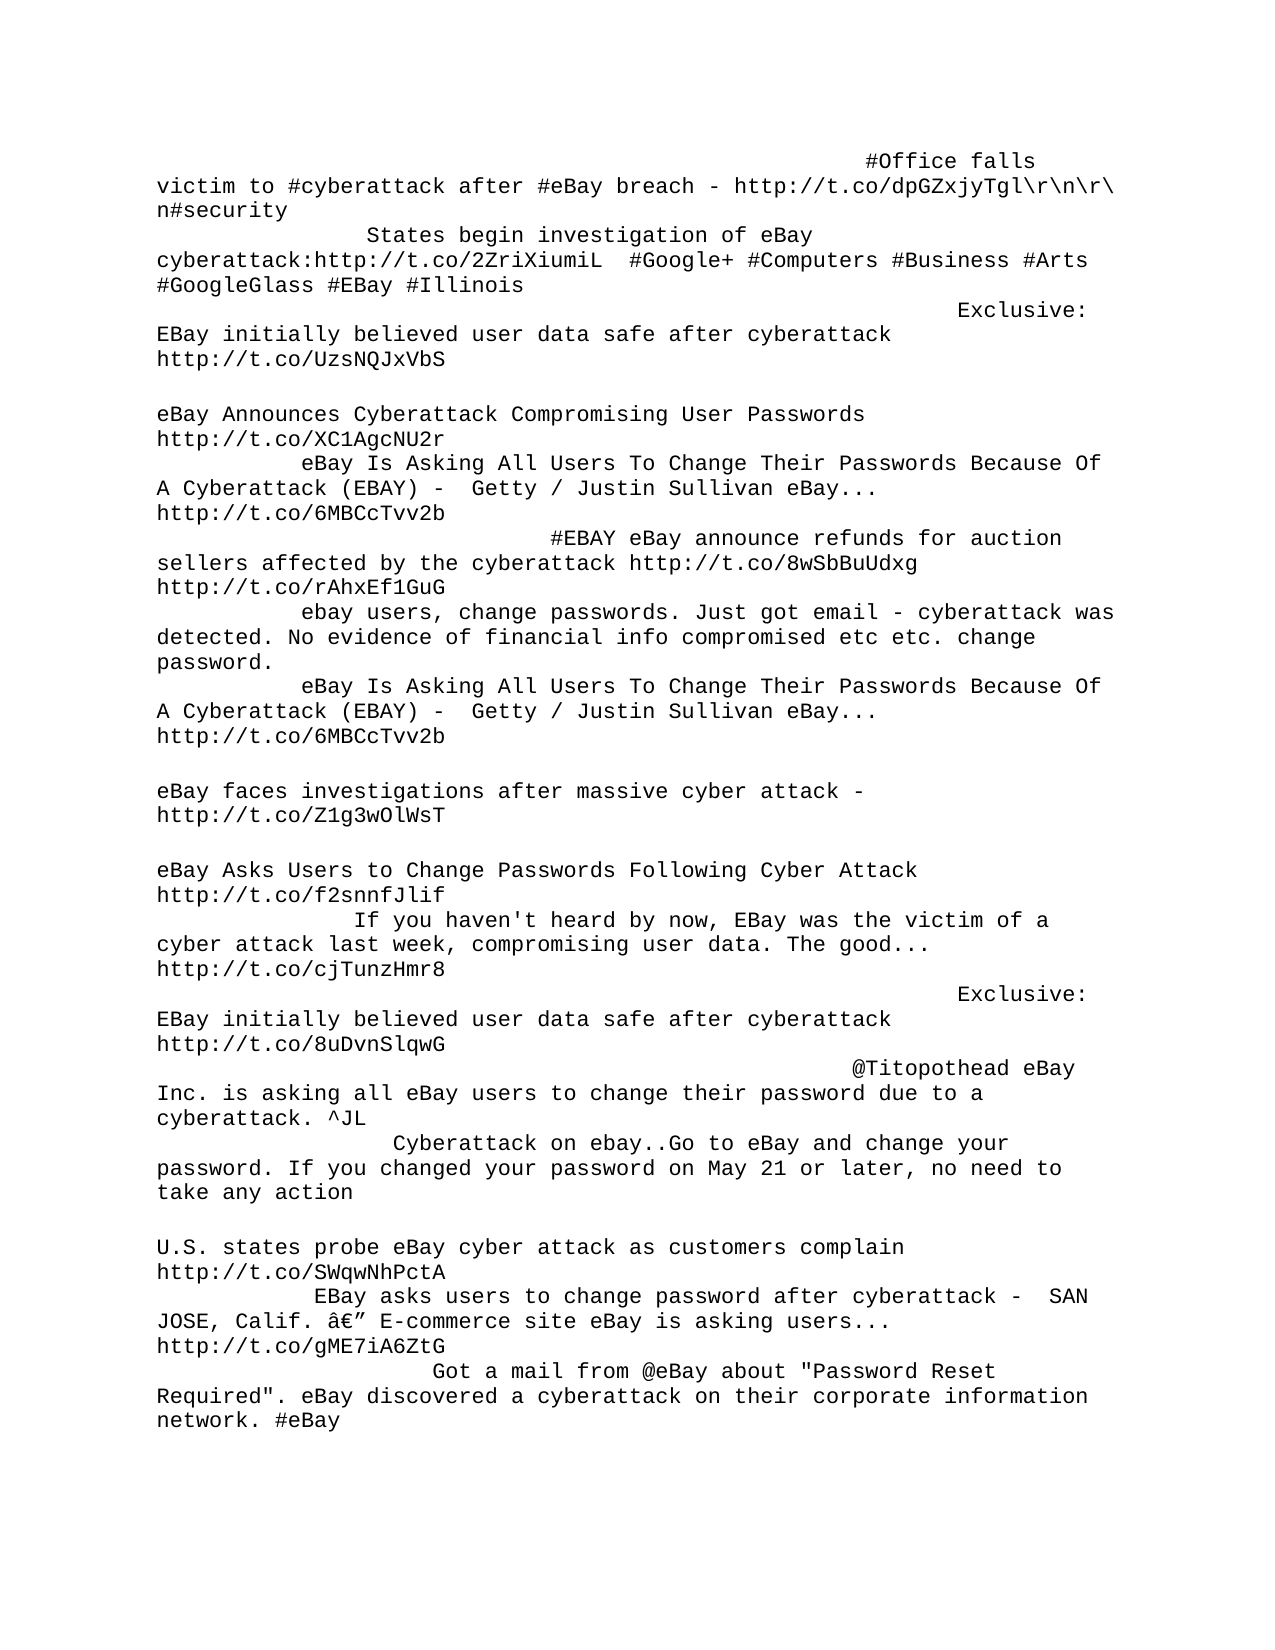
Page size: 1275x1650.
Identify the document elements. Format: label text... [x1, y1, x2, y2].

text eBay Announces Cyberattack Compromising User Passwords http://t.co/XC1AgcNU2r [156, 373, 1118, 452]
text States begin investigation of eBay cyberattack:http://t.co/2ZriXiumiL #Google+ #Computers #Business #Arts #GoogleGlass #EBay #Illinois [156, 224, 1118, 299]
text @Titopothead eBay Inc. is asking all eBay users to change their password due to a cyberattack. ^JL [156, 1057, 1118, 1132]
text If you haven't heard by now, EBay was the victim of a cyber attack last week, compromising user data. The good... http://t.co/cjTunzHmr8 [156, 909, 1118, 983]
text eBay faces investigations after massive cyber attack - http://t.co/Z1g3wOlWsT [156, 750, 1118, 829]
text ebay users, change passwords. Just got email - cyberattack was detected. No evidence of financial info compromised etc etc. change password. [156, 601, 1118, 676]
text Got a mail from @eBay about "Password Reset Required". eBay discovered a cyberattack on their corporate information network. #eBay [156, 1360, 1118, 1434]
text U.S. states probe eBay cyber attack as customers complain http://t.co/SWqwNhPctA [156, 1206, 1118, 1286]
text eBay Asks Users to Change Passwords Following Cyber Attack http://t.co/f2snnfJlif [156, 829, 1118, 909]
text eBay Is Asking All Users To Change Their Passwords Because Of A Cyberattack (EBAY) - Getty / Justin Sullivan eBay... http://t.co/6MBCcTvv2b [156, 676, 1118, 750]
text #Office falls victim to #cyberattack after #eBay breach - http://t.co/dpGZxjyTgl\r\n\r\n#security [156, 150, 1118, 224]
text Exclusive: EBay initially believed user data safe after cyberattack http://t.co/UzsNQJxVbS [156, 299, 1118, 373]
text eBay Is Asking All Users To Change Their Passwords Because Of A Cyberattack (EBAY) - Getty / Justin Sullivan eBay... http://t.co/6MBCcTvv2b [156, 452, 1118, 527]
text Exclusive: EBay initially believed user data safe after cyberattack http://t.co/8uDvnSlqwG [156, 983, 1118, 1057]
text #EBAY eBay announce refunds for auction sellers affected by the cyberattack http://t.co/8wSbBuUdxg http://t.co/rAhxEf1GuG [156, 527, 1118, 601]
text Cyberattack on ebay..Go to eBay and change your password. If you changed your password on May 21 or later, no need to take any action [156, 1132, 1118, 1206]
text EBay asks users to change password after cyberattack - SAN JOSE, Calif. â€” E-commerce site eBay is asking users... http://t.co/gME7iA6ZtG [156, 1286, 1118, 1360]
